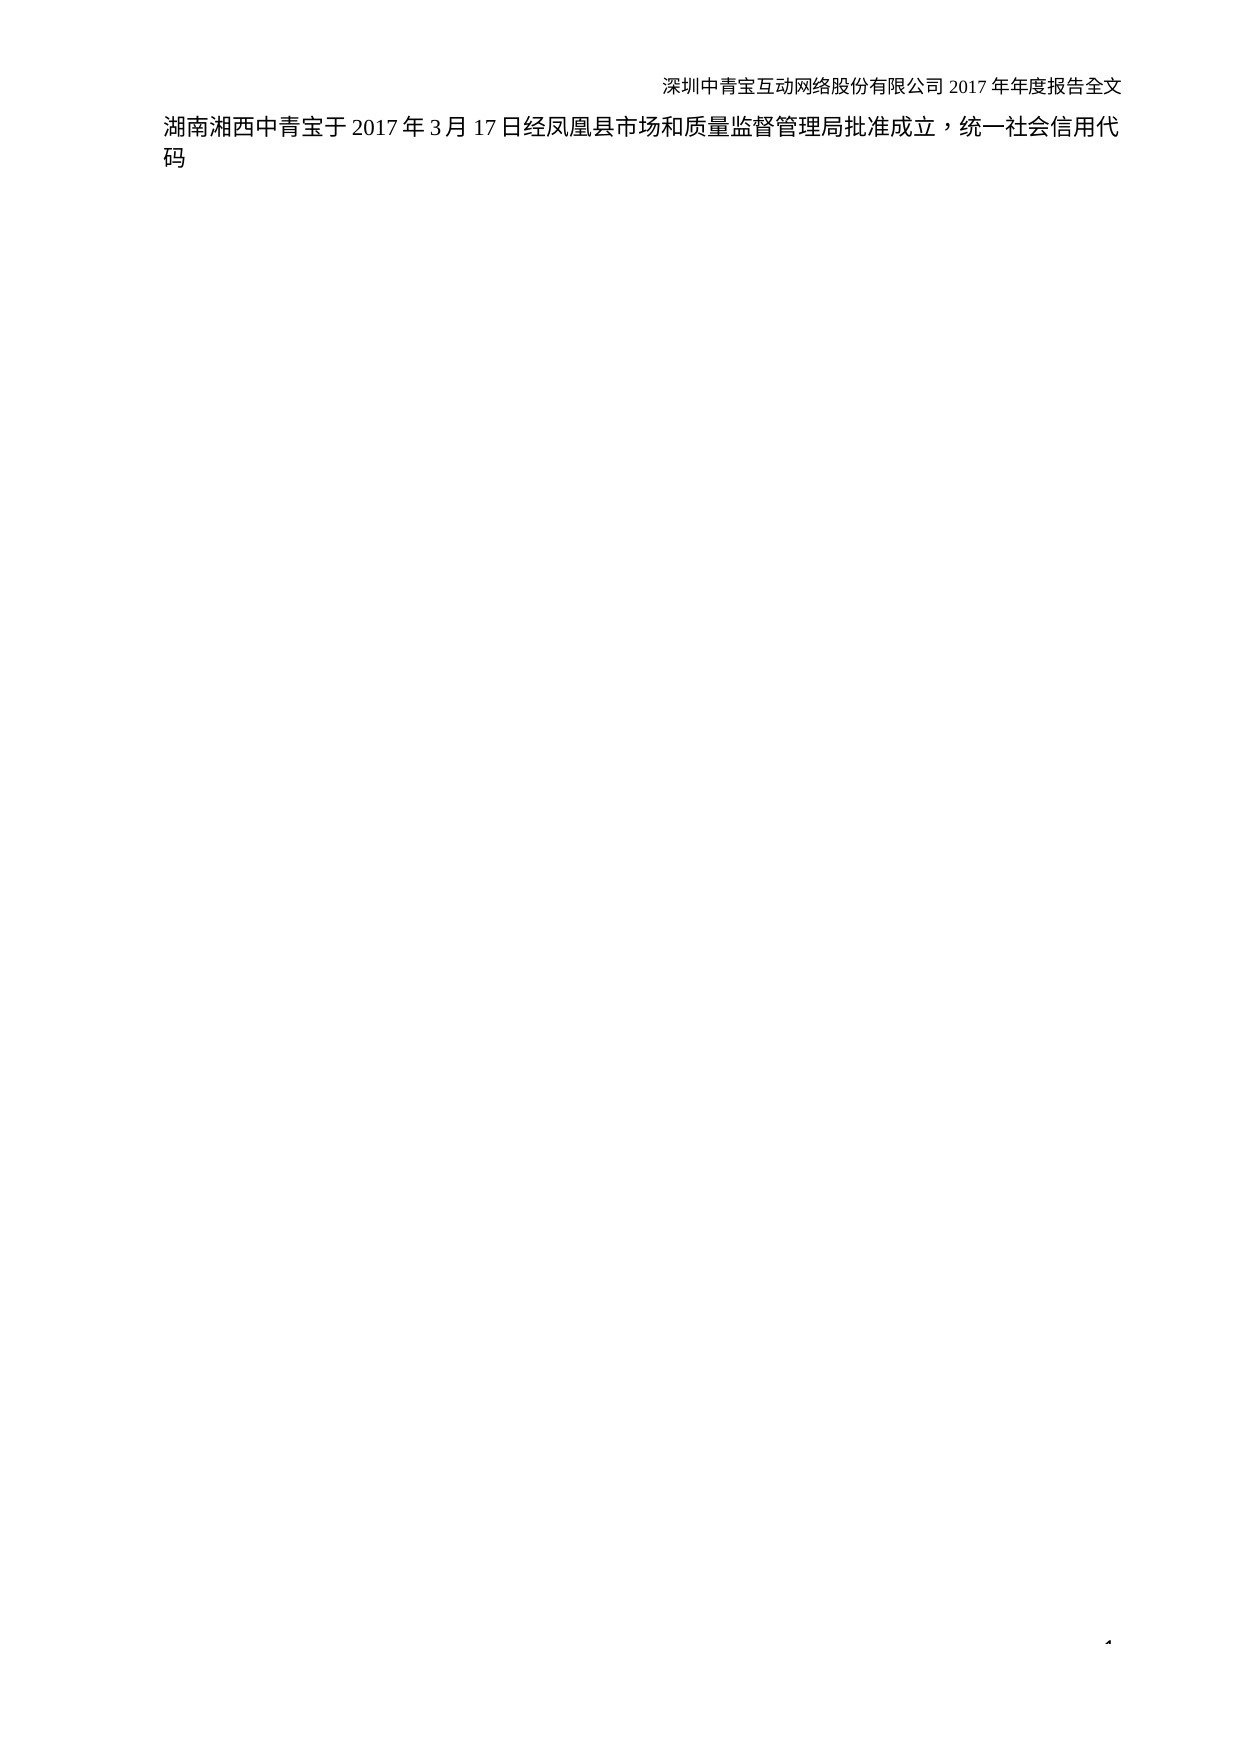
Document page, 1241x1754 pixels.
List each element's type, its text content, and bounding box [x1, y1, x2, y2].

text 湖南湘西中青宝于2017年3月17日经凤凰县市场和质量监督管理局批准成立，统一社会信用代码 [164, 110, 1138, 173]
